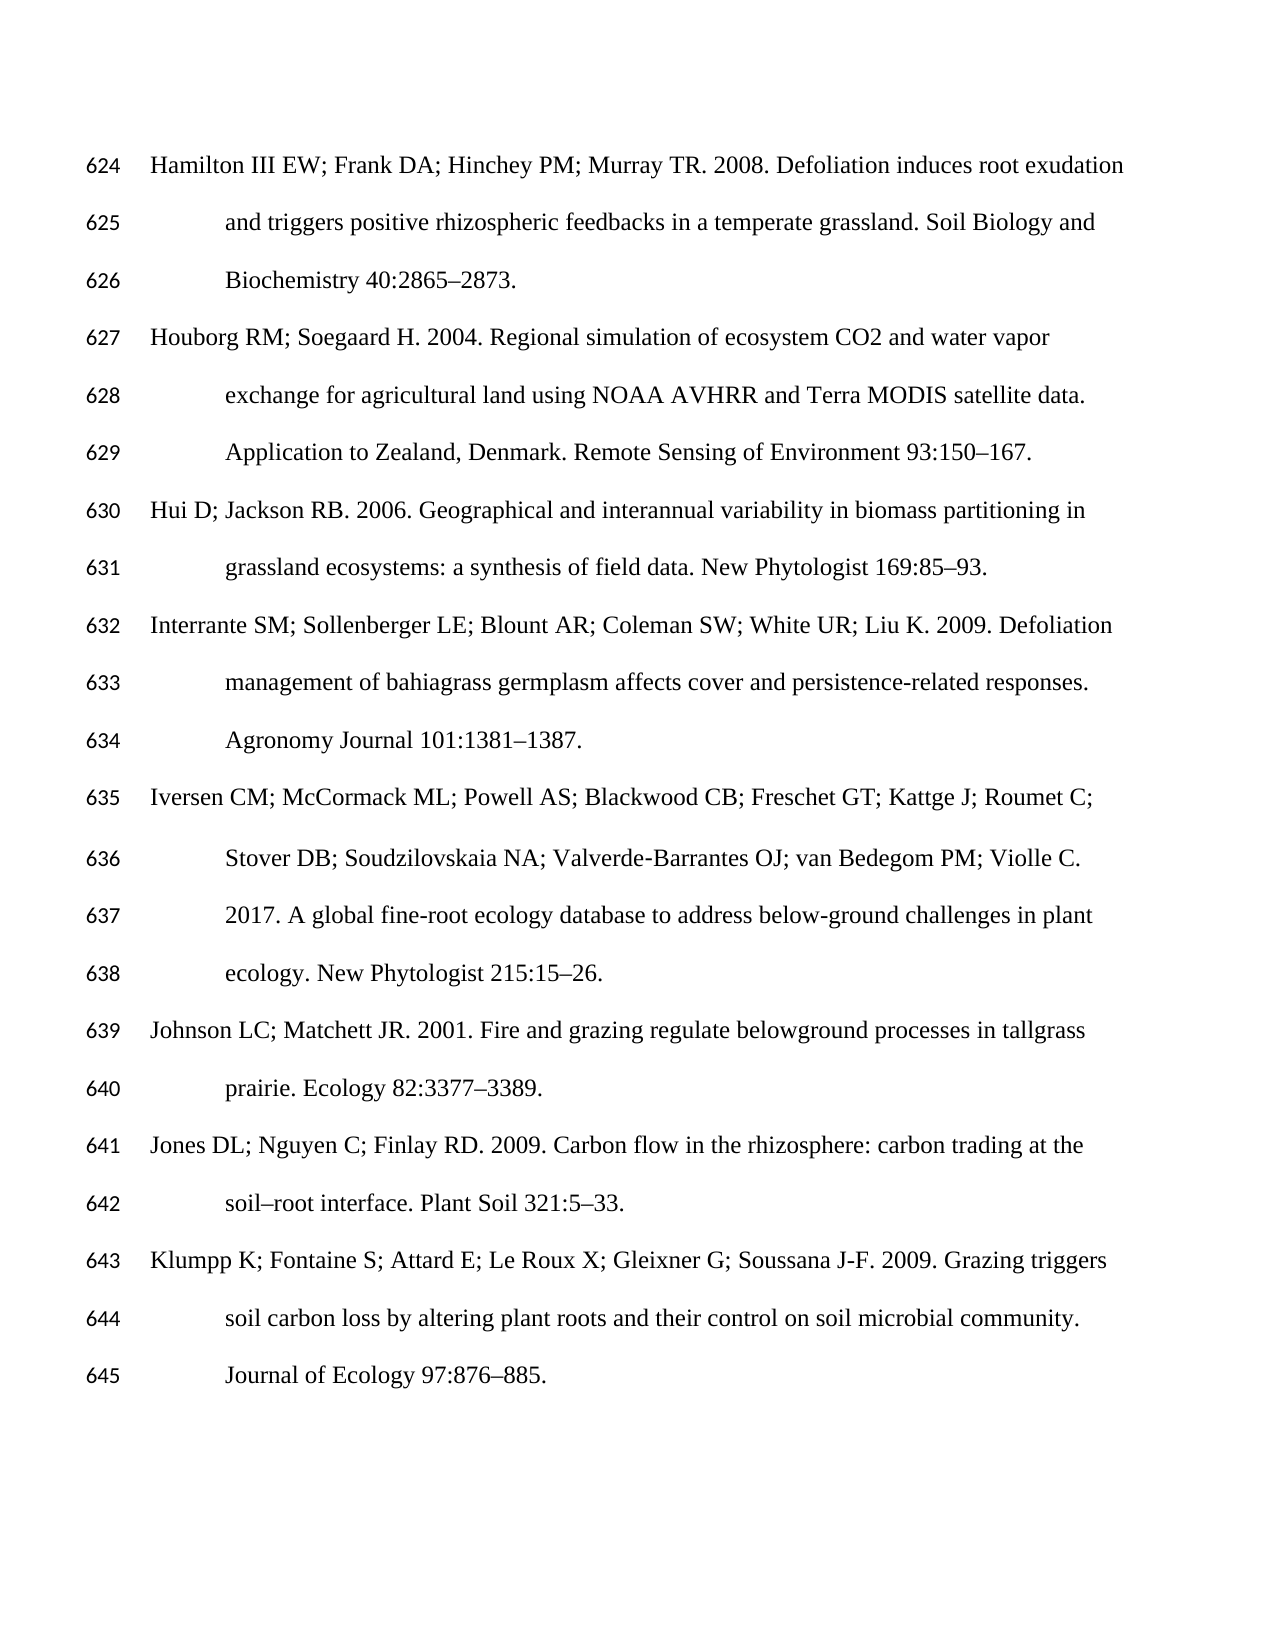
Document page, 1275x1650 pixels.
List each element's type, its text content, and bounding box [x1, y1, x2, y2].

text Hamilton III EW; Frank DA; Hinchey PM; Murray TR. 2008. Defoliation induces root exudation and triggers positive rhizospheric feedbacks in a temperate grassland. Soil Biology and Biochemistry 40:2865–2873. [150, 150, 1125, 294]
text Hui D; Jackson RB. 2006. Geographical and interannual variability in biomass partitioning in grassland ecosystems: a synthesis of field data. New Phytologist 169:85–93. [150, 495, 1125, 581]
text Johnson LC; Matchett JR. 2001. Fire and grazing regulate belowground processes in tallgrass prairie. Ecology 82:3377–3389. [150, 1015, 1125, 1101]
text Jones DL; Nguyen C; Finlay RD. 2009. Carbon flow in the rhizosphere: carbon trading at the soil–root interface. Plant Soil 321:5–33. [150, 1130, 1125, 1216]
text Klumpp K; Fontaine S; Attard E; Le Roux X; Gleixner G; Soussana J-F. 2009. Grazing triggers soil carbon loss by altering plant roots and their control on soil microbial community. Journal of Ecology 97:876–885. [150, 1245, 1125, 1389]
text Houborg RM; Soegaard H. 2004. Regional simulation of ecosystem CO2 and water vapor exchange for agricultural land using NOAA AVHRR and Terra MODIS satellite data. Application to Zealand, Denmark. Remote Sensing of Environment 93:150–167. [150, 322, 1125, 466]
text Interrante SM; Sollenberger LE; Blount AR; Coleman SW; White UR; Liu K. 2009. Defoliation management of bahiagrass germplasm affects cover and persistence-related responses. Agronomy Journal 101:1381–1387. [150, 610, 1125, 754]
text Iversen CM; McCormack ML; Powell AS; Blackwood CB; Freschet GT; Kattge J; Roumet C; Stover DB; Soudzilovskaia NA; Valverde‐Barrantes OJ; van Bedegom PM; Violle C. 2017. A global fine-root ecology database to address below-ground challenges in plant ecology. New Phytologist 215:15–26. [150, 782, 1125, 986]
